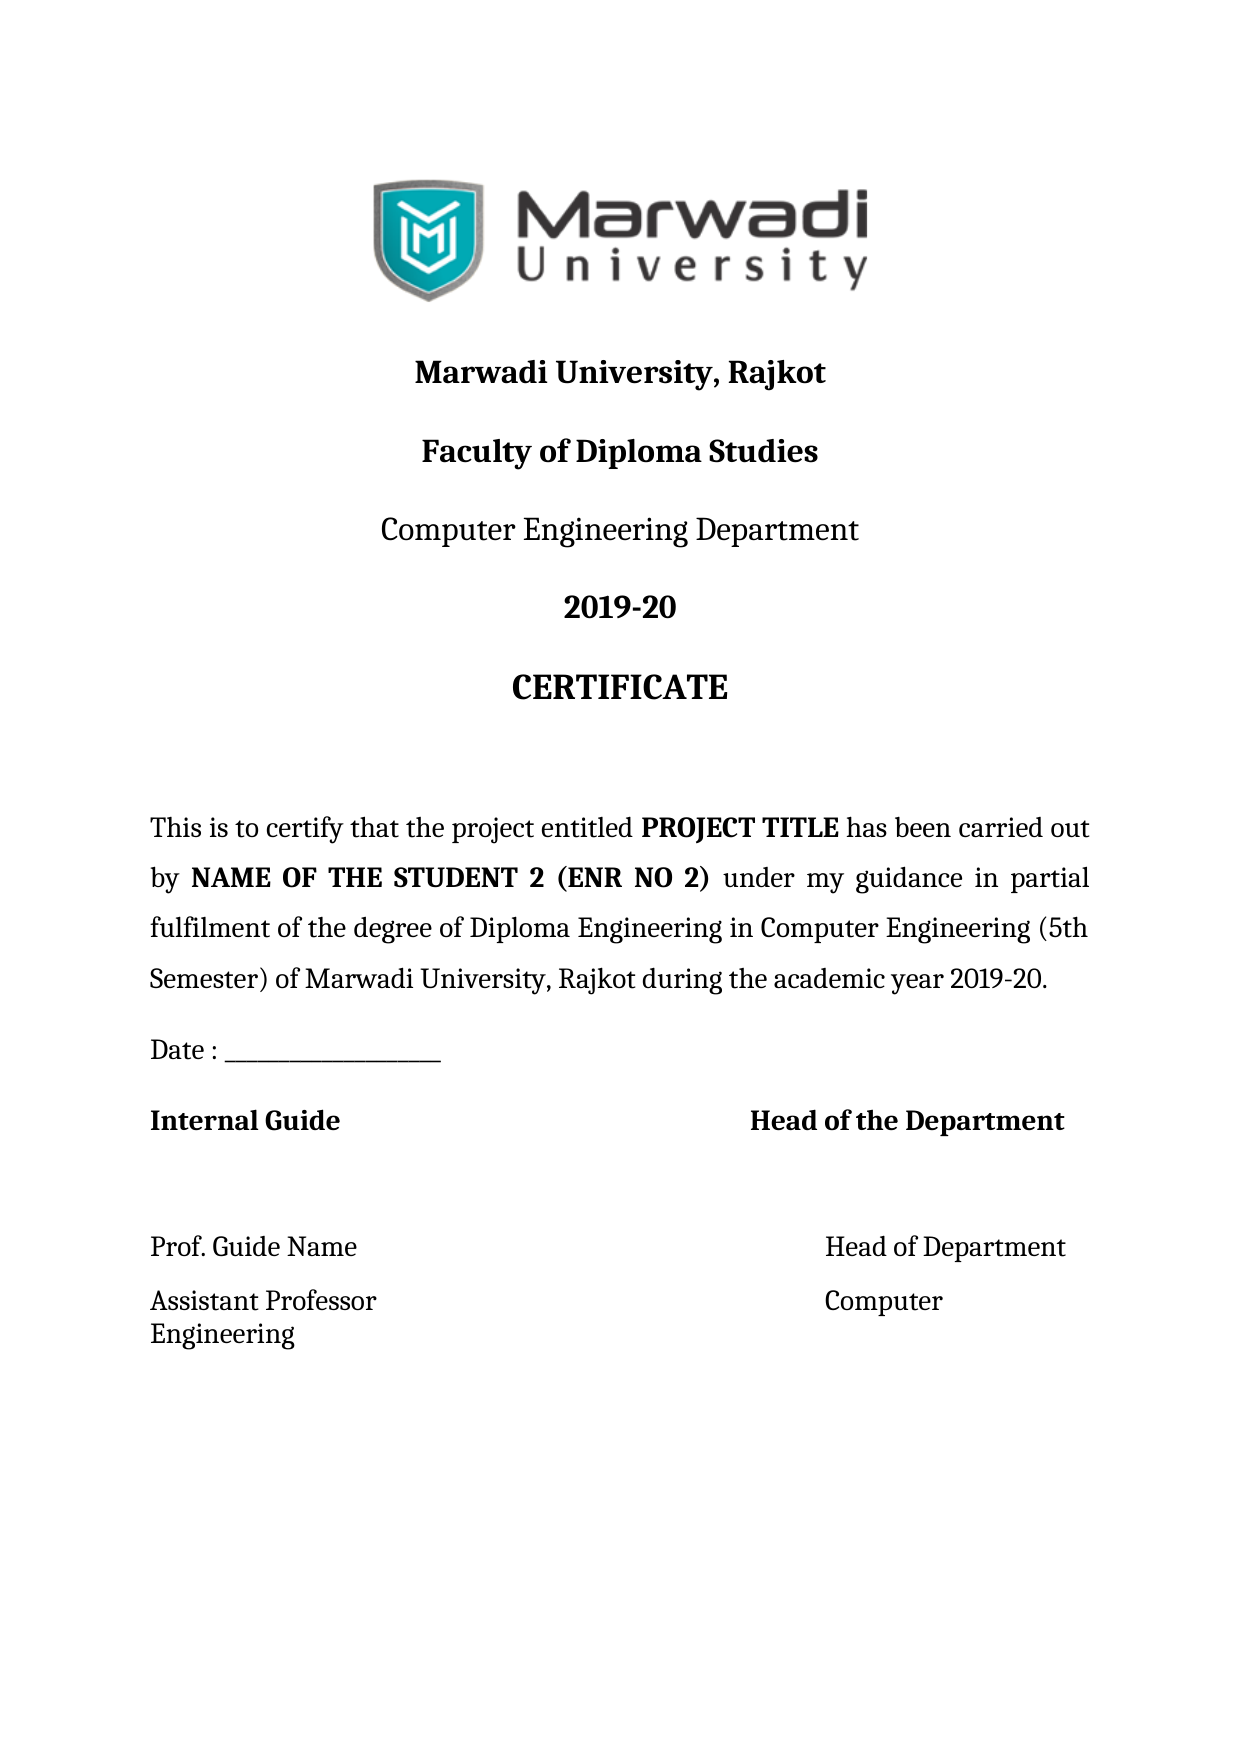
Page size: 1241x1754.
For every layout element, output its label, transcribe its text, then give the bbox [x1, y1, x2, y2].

text Assistant Professor Computer Engineering [150, 1284, 1090, 1351]
picture [343, 150, 898, 333]
text This is to certify that the project entitled PROJECT TITLE has been carried out by NAME OF THE STUDENT 2 (ENR NO 2) under my guidance in partial fulfilment of the degree of Diploma Engineering in Computer Engineering (5th Semester) of Marwadi University, Rajkot during the academic year 2019-20. [150, 811, 1090, 996]
text Internal Guide Head of the Department [150, 1104, 1090, 1138]
text Computer Engineering Department [150, 510, 1090, 549]
text Prof. Guide Name Head of Department [150, 1230, 1090, 1263]
text Marwadi University, Rajkot [150, 354, 1090, 392]
text CERTIFICATE [150, 667, 1090, 709]
text 2019-20 [150, 589, 1090, 627]
text Date : ____________________ [150, 1033, 1090, 1067]
text Faculty of Diploma Studies [150, 432, 1090, 470]
